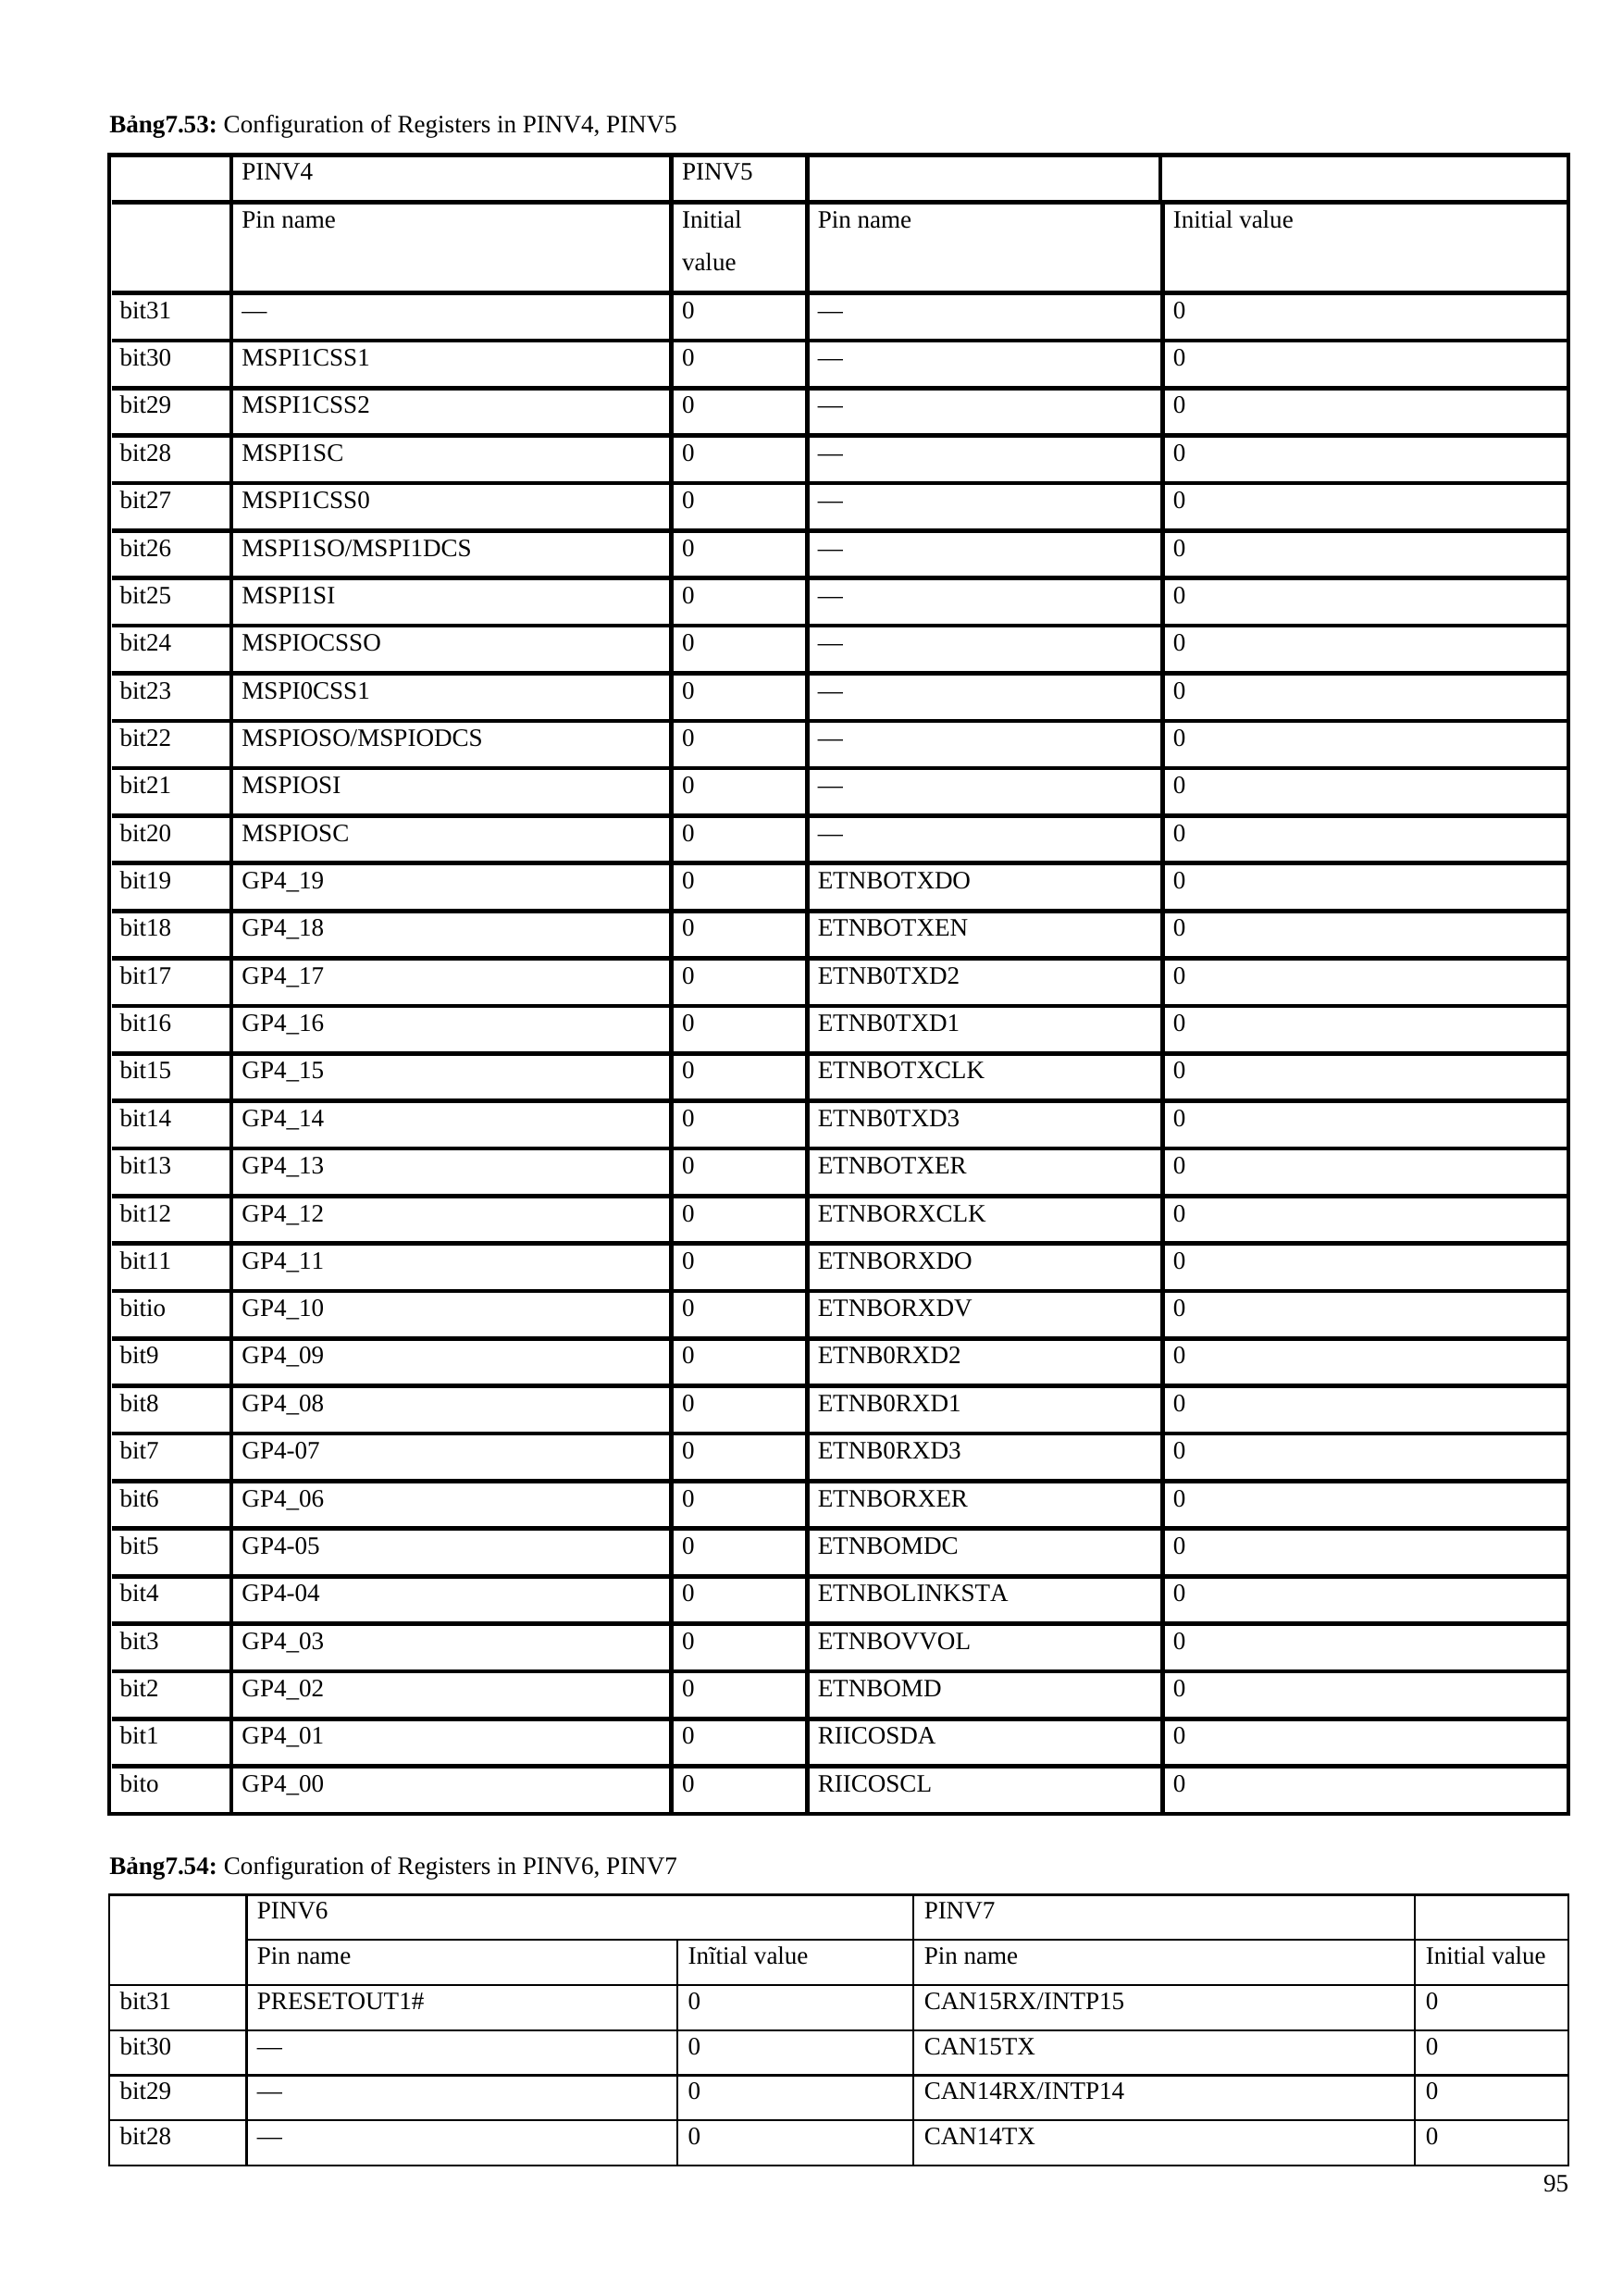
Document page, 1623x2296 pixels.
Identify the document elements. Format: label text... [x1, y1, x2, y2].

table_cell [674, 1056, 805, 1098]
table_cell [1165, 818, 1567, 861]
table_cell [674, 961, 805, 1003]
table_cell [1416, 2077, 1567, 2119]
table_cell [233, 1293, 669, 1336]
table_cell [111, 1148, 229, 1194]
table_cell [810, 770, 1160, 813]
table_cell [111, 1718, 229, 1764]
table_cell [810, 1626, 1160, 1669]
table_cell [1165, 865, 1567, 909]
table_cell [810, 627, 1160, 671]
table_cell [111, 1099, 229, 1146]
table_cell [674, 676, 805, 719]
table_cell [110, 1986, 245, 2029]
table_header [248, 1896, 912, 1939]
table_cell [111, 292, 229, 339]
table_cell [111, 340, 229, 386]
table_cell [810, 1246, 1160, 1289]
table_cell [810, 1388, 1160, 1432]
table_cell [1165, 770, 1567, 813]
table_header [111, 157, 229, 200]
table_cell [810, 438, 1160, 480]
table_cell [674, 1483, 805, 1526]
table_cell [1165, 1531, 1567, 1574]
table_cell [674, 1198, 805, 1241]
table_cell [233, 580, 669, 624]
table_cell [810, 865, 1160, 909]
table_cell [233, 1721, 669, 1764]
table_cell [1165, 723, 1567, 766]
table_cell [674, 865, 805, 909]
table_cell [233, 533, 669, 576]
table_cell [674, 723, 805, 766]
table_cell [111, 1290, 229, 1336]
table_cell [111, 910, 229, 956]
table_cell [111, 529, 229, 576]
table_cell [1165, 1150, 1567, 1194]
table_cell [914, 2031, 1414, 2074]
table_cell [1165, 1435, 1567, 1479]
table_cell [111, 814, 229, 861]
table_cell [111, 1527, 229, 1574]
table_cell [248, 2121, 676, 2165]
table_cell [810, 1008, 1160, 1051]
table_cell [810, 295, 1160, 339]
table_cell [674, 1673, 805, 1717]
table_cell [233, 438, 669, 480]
text Bảng7.53: Configuration of Registers in PINV4, PINV5 [109, 109, 1568, 138]
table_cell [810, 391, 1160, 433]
text Bảng7.54: Configuration of Registers in PINV6, PINV7 [109, 1851, 1568, 1880]
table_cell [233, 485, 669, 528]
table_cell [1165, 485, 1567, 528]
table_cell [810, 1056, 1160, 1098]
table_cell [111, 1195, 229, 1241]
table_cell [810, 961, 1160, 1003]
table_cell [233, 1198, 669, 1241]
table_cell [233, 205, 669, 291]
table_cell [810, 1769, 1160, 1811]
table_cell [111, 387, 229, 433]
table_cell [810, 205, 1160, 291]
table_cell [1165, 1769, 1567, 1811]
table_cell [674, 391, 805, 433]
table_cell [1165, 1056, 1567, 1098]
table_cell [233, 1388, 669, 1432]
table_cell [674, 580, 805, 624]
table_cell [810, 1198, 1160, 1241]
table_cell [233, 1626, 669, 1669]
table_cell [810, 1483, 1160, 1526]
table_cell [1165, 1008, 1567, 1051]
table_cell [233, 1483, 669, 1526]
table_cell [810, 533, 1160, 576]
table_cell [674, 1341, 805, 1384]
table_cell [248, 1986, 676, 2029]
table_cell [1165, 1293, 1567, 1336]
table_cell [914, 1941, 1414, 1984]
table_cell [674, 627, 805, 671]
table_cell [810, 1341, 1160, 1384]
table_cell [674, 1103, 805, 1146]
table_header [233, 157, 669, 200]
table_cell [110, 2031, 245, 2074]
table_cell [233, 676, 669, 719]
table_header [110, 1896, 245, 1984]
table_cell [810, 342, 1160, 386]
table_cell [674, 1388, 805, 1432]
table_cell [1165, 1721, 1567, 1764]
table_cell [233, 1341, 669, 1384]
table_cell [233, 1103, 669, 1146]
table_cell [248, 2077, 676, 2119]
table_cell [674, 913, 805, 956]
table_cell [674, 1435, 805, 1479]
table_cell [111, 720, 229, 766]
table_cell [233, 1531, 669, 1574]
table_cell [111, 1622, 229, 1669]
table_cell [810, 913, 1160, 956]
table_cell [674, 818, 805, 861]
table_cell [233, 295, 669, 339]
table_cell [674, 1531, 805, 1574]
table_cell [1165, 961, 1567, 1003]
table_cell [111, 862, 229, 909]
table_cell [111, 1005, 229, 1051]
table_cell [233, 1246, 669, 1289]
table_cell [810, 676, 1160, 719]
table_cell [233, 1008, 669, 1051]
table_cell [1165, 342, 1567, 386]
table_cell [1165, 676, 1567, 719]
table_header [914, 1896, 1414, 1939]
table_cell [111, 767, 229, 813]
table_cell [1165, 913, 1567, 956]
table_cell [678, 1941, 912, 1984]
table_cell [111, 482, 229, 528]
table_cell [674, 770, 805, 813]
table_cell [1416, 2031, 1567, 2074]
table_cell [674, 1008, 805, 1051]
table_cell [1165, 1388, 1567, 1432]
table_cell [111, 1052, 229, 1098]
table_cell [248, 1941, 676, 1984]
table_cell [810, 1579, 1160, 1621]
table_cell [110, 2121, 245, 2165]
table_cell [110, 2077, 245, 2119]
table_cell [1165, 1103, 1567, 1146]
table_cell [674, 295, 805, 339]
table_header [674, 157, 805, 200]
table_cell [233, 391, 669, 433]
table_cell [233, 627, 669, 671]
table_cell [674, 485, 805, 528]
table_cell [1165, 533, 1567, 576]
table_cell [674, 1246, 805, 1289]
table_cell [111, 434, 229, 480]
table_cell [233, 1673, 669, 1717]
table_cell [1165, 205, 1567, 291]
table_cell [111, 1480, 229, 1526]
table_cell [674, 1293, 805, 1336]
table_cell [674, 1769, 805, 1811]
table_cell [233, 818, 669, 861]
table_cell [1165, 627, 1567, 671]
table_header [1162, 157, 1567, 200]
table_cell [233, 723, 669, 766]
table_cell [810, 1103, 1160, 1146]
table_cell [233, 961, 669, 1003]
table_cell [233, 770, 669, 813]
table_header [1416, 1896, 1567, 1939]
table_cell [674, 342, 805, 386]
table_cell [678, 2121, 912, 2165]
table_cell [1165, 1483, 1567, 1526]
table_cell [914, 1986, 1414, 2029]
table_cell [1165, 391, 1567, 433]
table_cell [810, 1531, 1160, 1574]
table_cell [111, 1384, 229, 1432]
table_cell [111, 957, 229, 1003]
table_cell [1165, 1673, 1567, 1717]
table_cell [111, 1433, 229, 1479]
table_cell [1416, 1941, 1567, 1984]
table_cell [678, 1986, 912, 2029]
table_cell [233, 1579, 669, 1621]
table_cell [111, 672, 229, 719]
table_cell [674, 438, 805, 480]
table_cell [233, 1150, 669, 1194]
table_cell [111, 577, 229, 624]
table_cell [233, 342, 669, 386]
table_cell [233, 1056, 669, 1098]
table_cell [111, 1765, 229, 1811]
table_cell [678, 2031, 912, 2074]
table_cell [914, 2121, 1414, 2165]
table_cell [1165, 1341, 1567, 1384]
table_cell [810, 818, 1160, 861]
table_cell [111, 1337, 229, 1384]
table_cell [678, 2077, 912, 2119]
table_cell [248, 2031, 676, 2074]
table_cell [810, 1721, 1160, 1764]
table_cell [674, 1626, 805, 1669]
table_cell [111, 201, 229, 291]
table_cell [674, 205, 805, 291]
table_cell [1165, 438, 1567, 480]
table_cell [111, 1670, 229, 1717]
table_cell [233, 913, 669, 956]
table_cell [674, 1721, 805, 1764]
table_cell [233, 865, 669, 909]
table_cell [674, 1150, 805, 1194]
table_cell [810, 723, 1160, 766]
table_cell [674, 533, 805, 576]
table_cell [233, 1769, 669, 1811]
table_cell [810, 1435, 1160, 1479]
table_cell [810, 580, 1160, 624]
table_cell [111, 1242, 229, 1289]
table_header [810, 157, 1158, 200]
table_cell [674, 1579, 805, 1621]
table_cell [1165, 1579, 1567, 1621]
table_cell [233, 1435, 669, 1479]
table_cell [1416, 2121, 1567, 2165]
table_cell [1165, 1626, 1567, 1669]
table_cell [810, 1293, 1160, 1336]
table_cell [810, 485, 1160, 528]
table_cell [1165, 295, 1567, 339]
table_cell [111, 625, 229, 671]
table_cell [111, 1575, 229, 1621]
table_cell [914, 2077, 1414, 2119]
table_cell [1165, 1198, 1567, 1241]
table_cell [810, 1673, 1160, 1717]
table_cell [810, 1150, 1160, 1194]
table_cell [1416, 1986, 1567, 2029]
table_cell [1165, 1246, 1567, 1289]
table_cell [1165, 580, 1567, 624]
